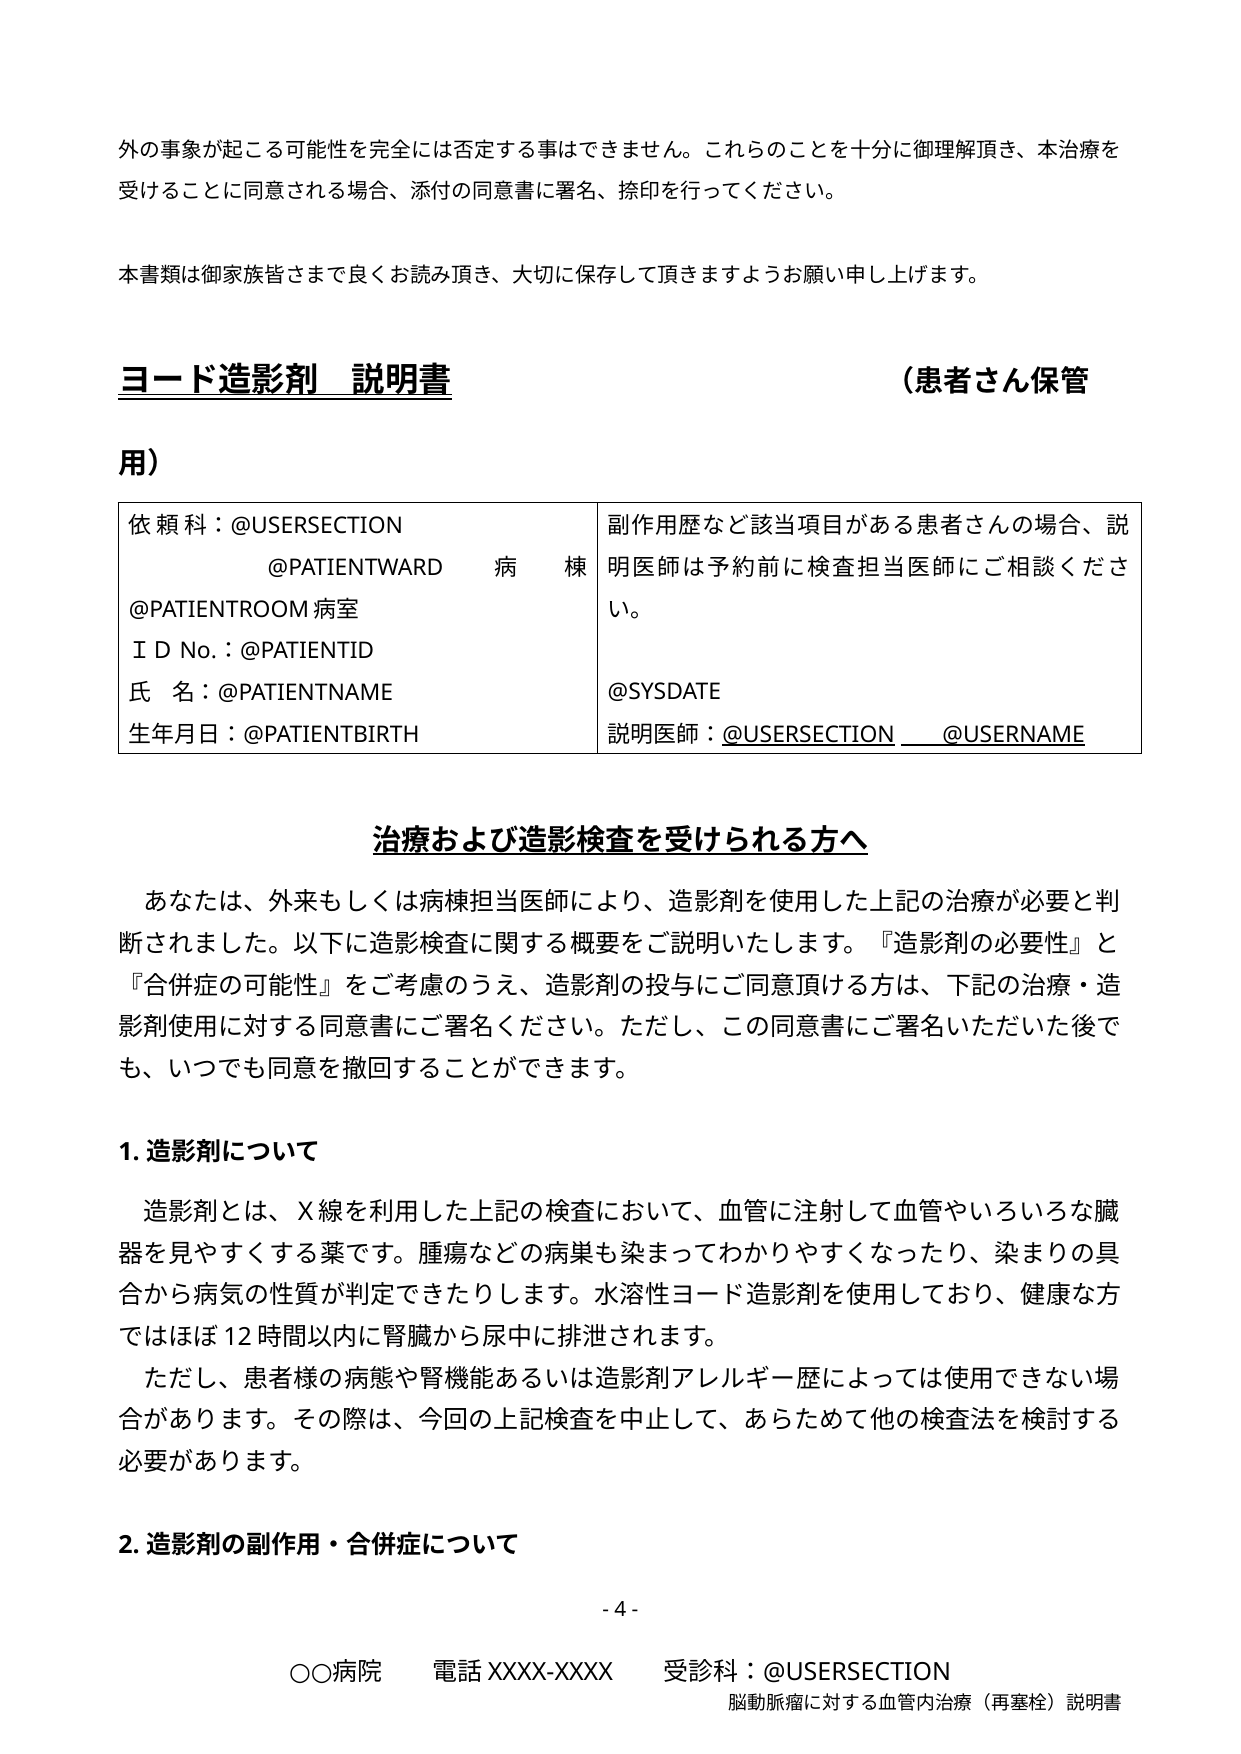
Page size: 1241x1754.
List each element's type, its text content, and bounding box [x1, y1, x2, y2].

table_header 依 頼 科：@USERSECTION @PATIENTWARD病棟 @PATIENTROOM病室 ＩＤ No.：@PATIENTID 氏 名：@PATIENTNAME 生年月日：@PATIENTBIRTH [119, 503, 597, 753]
text あなたは、外来もしくは病棟担当医師により、造影剤を使用した上記の治療が必要と判断されました。以下に造影検査に関する概要をご説明いたします。『造影剤の必要性』と『合併症の可能性』をご考慮のうえ、造影剤の投与にご同意頂ける方は、下記の治療・造影剤使用に対する同意書にご署名ください。ただし、この同意書にご署名いただいた後でも、いつでも同意を撤回することができます。 [118, 879, 1122, 1087]
text 2. 造影剤の副作用・合併症について [118, 1522, 1122, 1564]
text 造影剤とは、Ｘ線を利用した上記の検査において、血管に注射して血管やいろいろな臓器を見やすくする薬です。腫瘍などの病巣も染まってわかりやすくなったり、染まりの具合から病気の性質が判定できたりします。水溶性ヨード造影剤を使用しており、健康な方ではほぼ12時間以内に腎臓から尿中に排泄されます。 [118, 1189, 1122, 1356]
text 1. 造影剤について [118, 1129, 1122, 1171]
text ヨード造影剤 説明書 （患者さん保管用） [118, 335, 1122, 502]
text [118, 127, 1122, 210]
table_header 副作用歴など該当項目がある患者さんの場合、説明医師は予約前に検査担当医師にご相談ください。 @SYSDATE 説明医師：@USERSECTION @USERNAME [598, 503, 1141, 753]
text 本書類は御家族皆さまで良くお読み頂き、大切に保存して頂きますようお願い申し上げます。 [118, 252, 1122, 294]
text 治療および造影検査を受けられる方へ [118, 796, 1122, 879]
text ただし、患者様の病態や腎機能あるいは造影剤アレルギー歴によっては使用できない場合があります。その際は、今回の上記検査を中止して、あらためて他の検査法を検討する必要があります。 [118, 1356, 1122, 1481]
